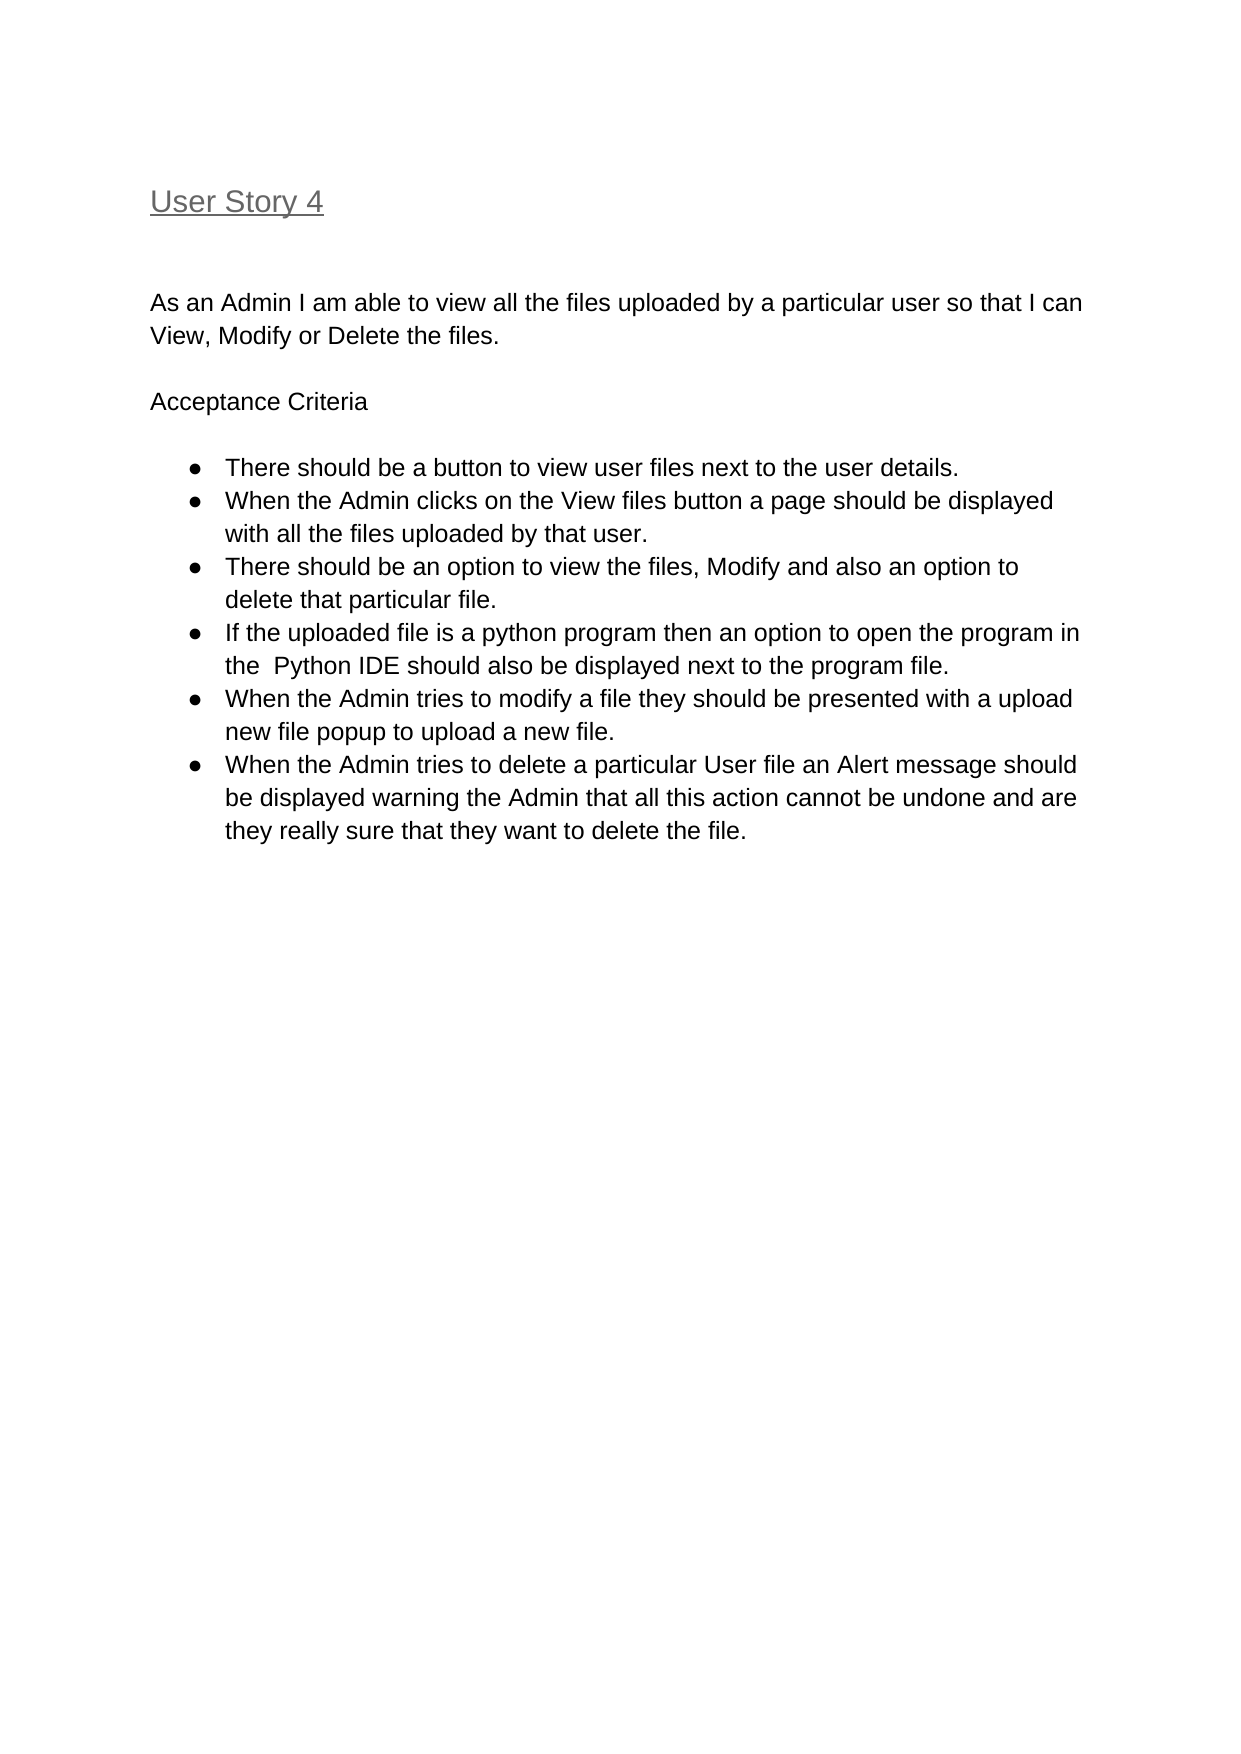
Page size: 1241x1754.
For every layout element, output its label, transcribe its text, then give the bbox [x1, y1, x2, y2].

subtitle User Story 4 [150, 183, 1090, 219]
list When the Admin tries to delete a particular User file an Alert message should be displayed warning the Admin that all this action cannot be undone and are they really sure that they want to delete the file. [187, 750, 1090, 845]
list If the uploaded file is a python program then an option to open the program in the Python IDE should also be displayed next to the program file. [187, 618, 1090, 680]
text As an Admin I am able to view all the files uploaded by a particular user so that I can View, Modify or Delete the files. [150, 288, 1090, 349]
list When the Admin clicks on the View files button a page should be displayed with all the files uploaded by that user. [187, 486, 1090, 548]
list There should be an option to view the files, Modify and also an option to delete that particular file. [187, 552, 1090, 614]
list There should be a button to view user files next to the user details. [187, 453, 1090, 482]
list When the Admin tries to modify a file they should be presented with a upload new file popup to upload a new file. [187, 684, 1090, 746]
text Acceptance Criteria [150, 387, 1090, 416]
